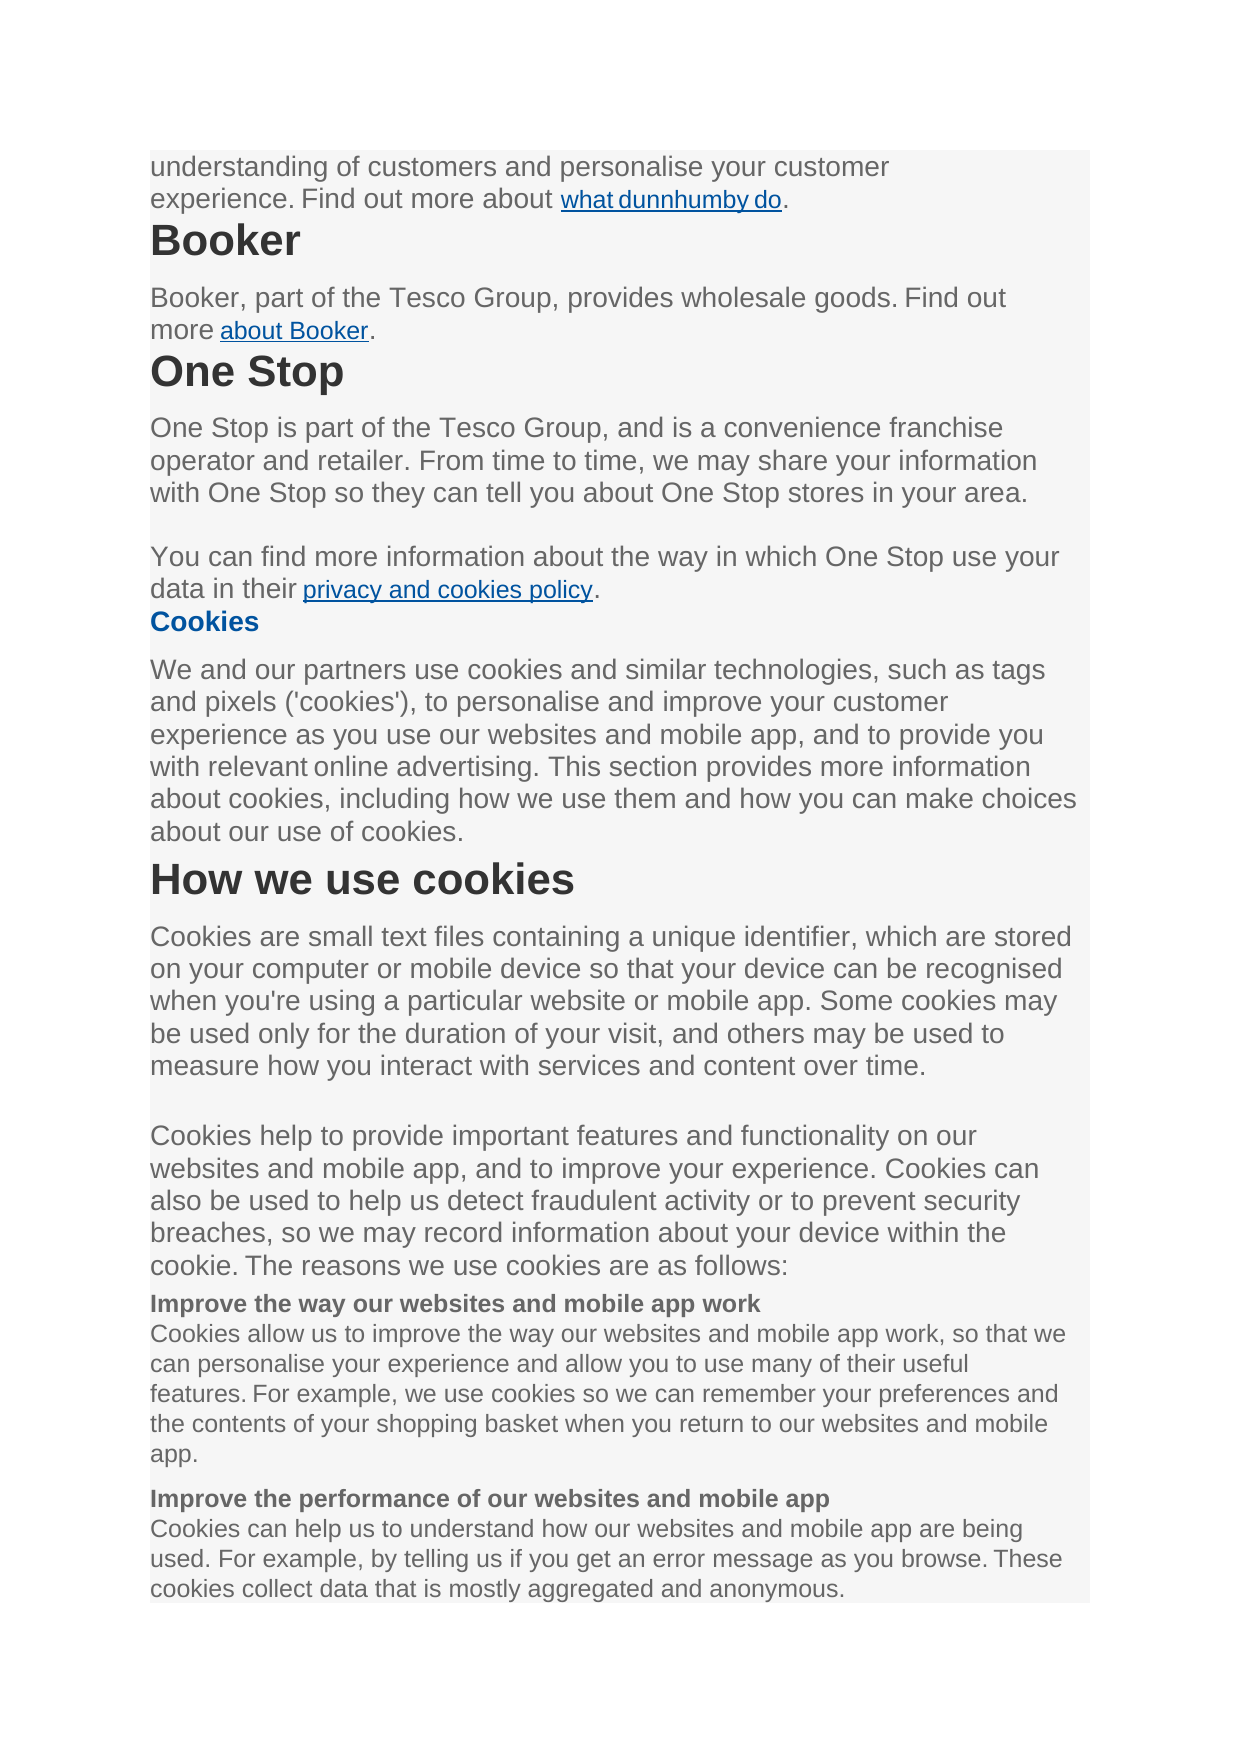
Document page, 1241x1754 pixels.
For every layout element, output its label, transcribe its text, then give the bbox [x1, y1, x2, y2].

text You can find more information about the way in which One Stop use your data in their privacy and cookies policy. [150, 540, 1090, 605]
text Improve the way our websites and mobile app work [150, 1287, 1090, 1317]
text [150, 150, 1090, 215]
text One Stop is part of the Tesco Group, and is a convenience franchise operator and retailer. From time to time, we may share your information with One Stop so they can tell you about One Stop stores in your area. [150, 411, 1090, 509]
text Booker, part of the Tesco Group, provides wholesale goods. Find out more about Booker. [150, 281, 1090, 346]
text Cookies allow us to improve the way our websites and mobile app work, so that we can personalise your experience and allow you to use many of their useful features. For example, we use cookies so we can remember your preferences and the contents of your shopping basket when you return to our websites and mobile app. [150, 1317, 1090, 1467]
text Cookies [150, 605, 1090, 637]
text Booker [150, 215, 1090, 265]
text Cookies can help us to understand how our websites and mobile app are being used. For example, by telling us if you get an error message as you browse. These cookies collect data that is mostly aggregated and anonymous. [150, 1513, 1090, 1603]
text Cookies are small text files containing a unique identifier, which are stored on your computer or mobile device so that your device can be recognised when you're using a particular website or mobile app. Some cookies may be used only for the duration of your visit, and others may be used to measure how you interact with services and content over time. [150, 919, 1090, 1081]
text Improve the performance of our websites and mobile app [150, 1483, 1090, 1513]
text One Stop [150, 346, 1090, 396]
text We and our partners use cookies and similar technologies, such as tags and pixels ('cookies'), to personalise and improve your customer experience as you use our websites and mobile app, and to provide you with relevant online advertising. This section provides more information about cookies, including how we use them and how you can make choices about our use of cookies. [150, 653, 1090, 847]
text How we use cookies [150, 853, 1090, 904]
text Cookies help to provide important features and functionality on our websites and mobile app, and to improve your experience. Cookies can also be used to help us detect fraudulent activity or to prevent security breaches, so we may record information about your device within the cookie. The reasons we use cookies are as follows: [150, 1119, 1090, 1281]
